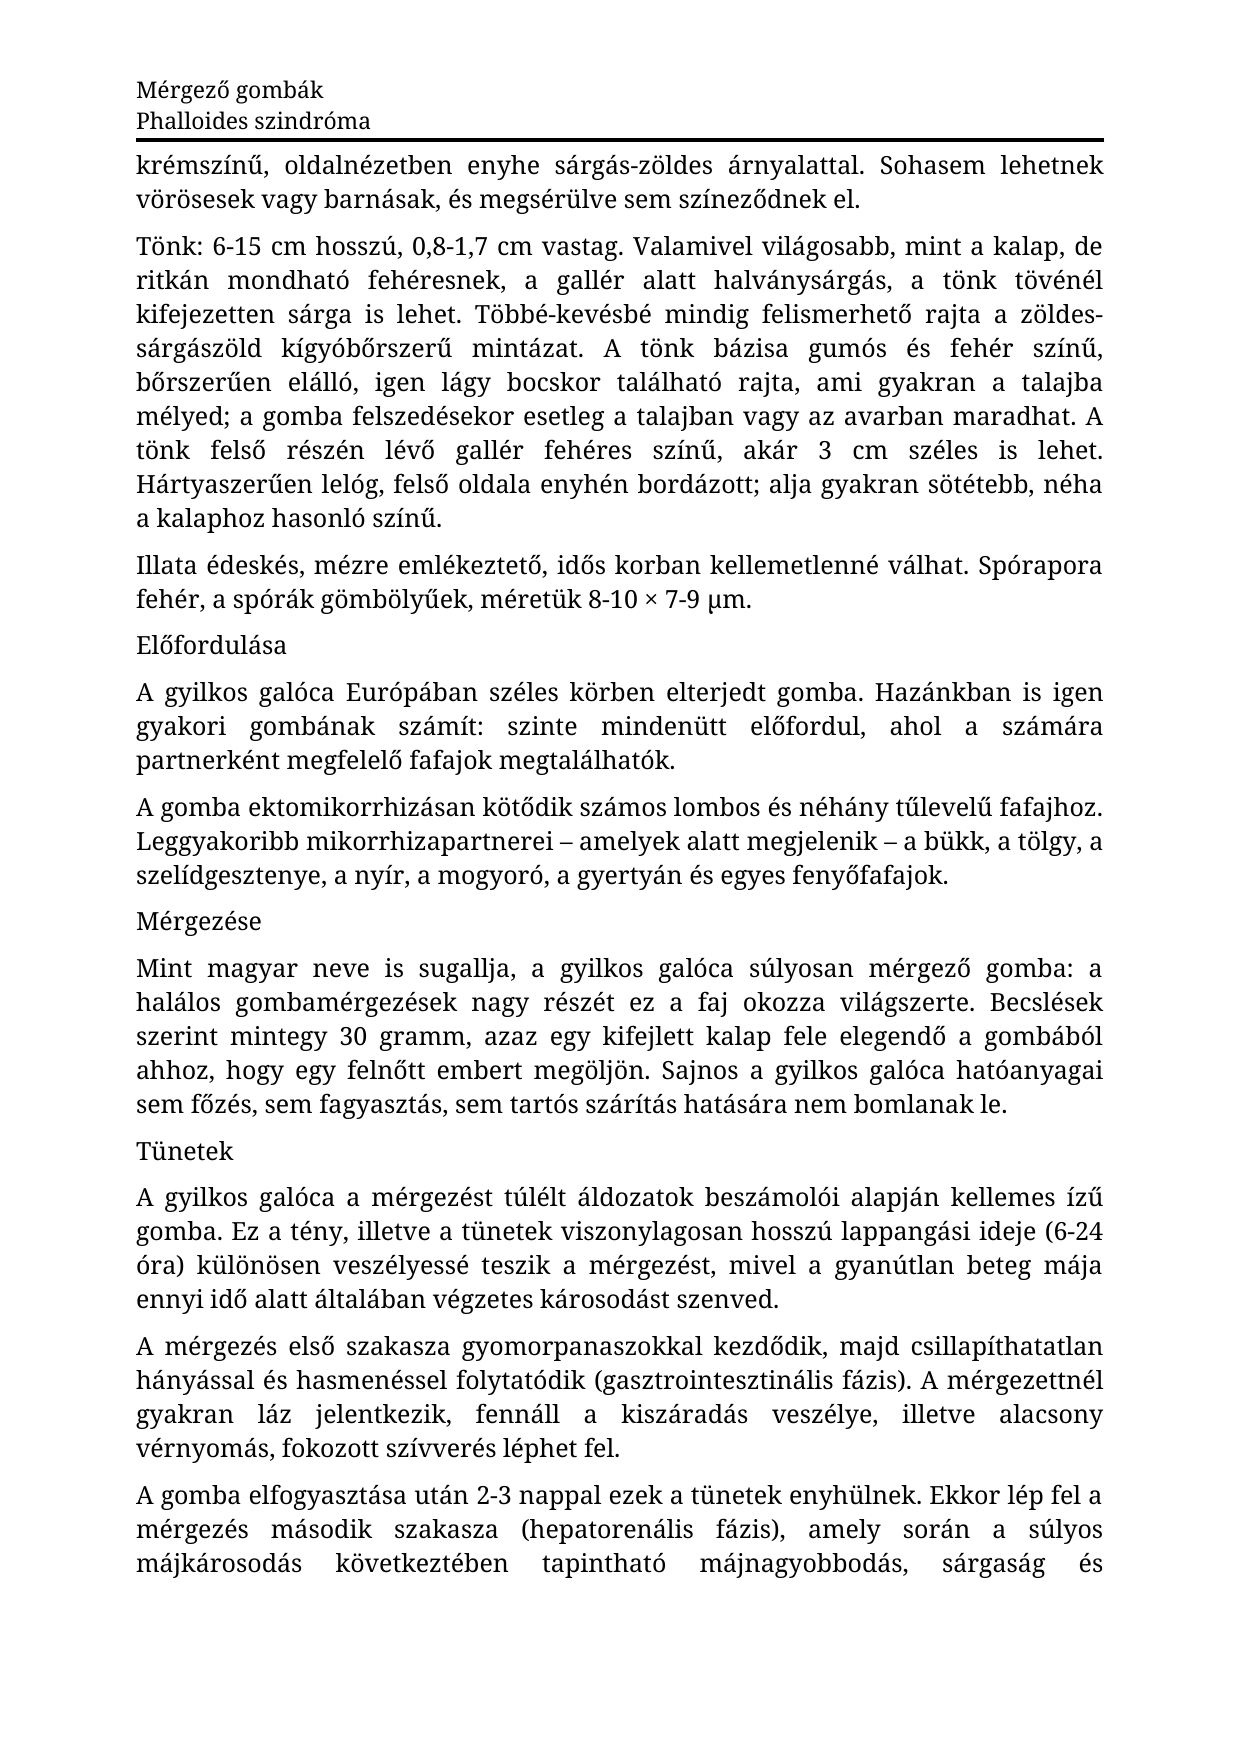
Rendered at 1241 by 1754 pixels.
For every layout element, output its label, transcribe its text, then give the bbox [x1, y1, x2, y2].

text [136, 148, 1104, 216]
text Mint magyar neve is sugallja, a gyilkos galóca súlyosan mérgező gomba: a halálos gombamérgezések nagy részét ez a faj okozza világszerte. Becslések szerint mintegy 30 gramm, azaz egy kifejlett kalap fele elegendő a gombából ahhoz, hogy egy felnőtt embert megöljön. Sajnos a gyilkos galóca hatóanyagai sem főzés, sem fagyasztás, sem tartós szárítás hatására nem bomlanak le. [136, 951, 1104, 1121]
text A mérgezés első szakasza gyomorpanaszokkal kezdődik, majd csillapíthatatlan hányással és hasmenéssel folytatódik (gasztrointesztinális fázis). A mérgezettnél gyakran láz jelentkezik, fennáll a kiszáradás veszélye, illetve alacsony vérnyomás, fokozott szívverés léphet fel. [136, 1329, 1104, 1465]
text A gyilkos galóca a mérgezést túlélt áldozatok beszámolói alapján kellemes ízű gomba. Ez a tény, illetve a tünetek viszonylagosan hosszú lappangási ideje (6-24 óra) különösen veszélyessé teszik a mérgezést, mivel a gyanútlan beteg mája ennyi idő alatt általában végzetes károsodást szenved. [136, 1180, 1104, 1316]
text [136, 1477, 1104, 1579]
text Előfordulása [136, 628, 1104, 662]
text Mérgezése [136, 904, 1104, 938]
text Tönk: 6-15 cm hosszú, 0,8-1,7 cm vastag. Valamivel világosabb, mint a kalap, de ritkán mondható fehéresnek, a gallér alatt halványsárgás, a tönk tövénél kifejezetten sárga is lehet. Többé-kevésbé mindig felismerhető rajta a zöldes-sárgászöld kígyóbőrszerű mintázat. A tönk bázisa gumós és fehér színű, bőrszerűen elálló, igen lágy bocskor található rajta, ami gyakran a talajba mélyed; a gomba felszedésekor esetleg a talajban vagy az avarban maradhat. A tönk felső részén lévő gallér fehéres színű, akár 3 cm széles is lehet. Hártyaszerűen lelóg, felső oldala enyhén bordázott; alja gyakran sötétebb, néha a kalaphoz hasonló színű. [136, 228, 1104, 535]
text A gomba ektomikorrhizásan kötődik számos lombos és néhány tűlevelű fafajhoz. Leggyakoribb mikorrhizapartnerei – amelyek alatt megjelenik – a bükk, a tölgy, a szelídgesztenye, a nyír, a mogyoró, a gyertyán és egyes fenyőfafajok. [136, 789, 1104, 891]
text A gyilkos galóca Európában széles körben elterjedt gomba. Hazánkban is igen gyakori gombának számít: szinte mindenütt előfordul, ahol a számára partnerként megfelelő fafajok megtalálhatók. [136, 674, 1104, 777]
text Tünetek [136, 1133, 1104, 1167]
text Illata édeskés, mézre emlékeztető, idős korban kellemetlenné válhat. Spórapora fehér, a spórák gömbölyűek, méretük 8-10 × 7-9 μm. [136, 547, 1104, 616]
